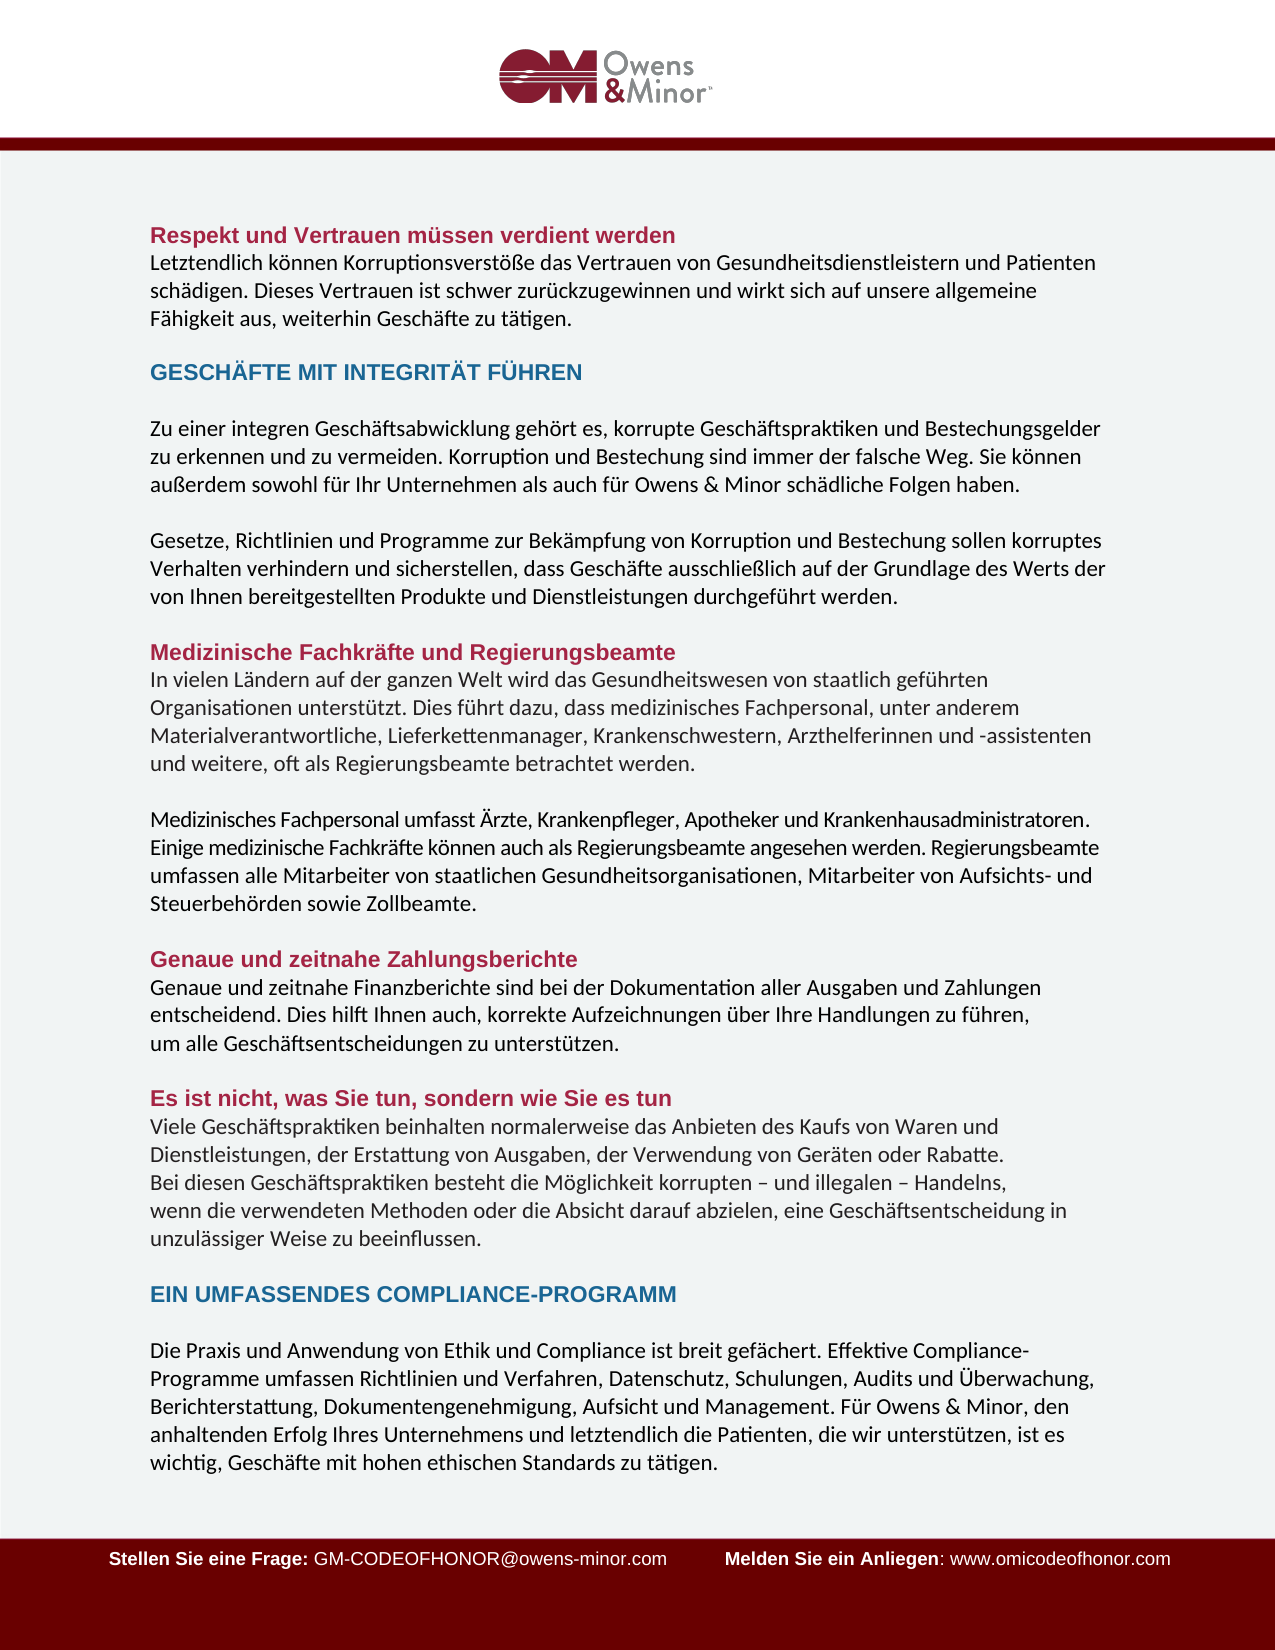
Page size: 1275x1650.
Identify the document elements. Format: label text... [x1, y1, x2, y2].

text Respekt und Vertrauen müssen verdient werden [150, 222, 1125, 248]
picture [0, 1, 1275, 1650]
text Genaue und zeitnahe Zahlungsberichte [150, 946, 1125, 973]
text Es ist nicht, was Sie tun, sondern wie Sie es tun [150, 1085, 1125, 1112]
text EIN UMFASSENDES COMPLIANCE-PROGRAMM [150, 1281, 1125, 1307]
text Medizinische Fachkräfte und Regierungsbeamte [150, 639, 1125, 665]
text Die Praxis und Anwendung von Ethik und Compliance ist breit gefächert. Effektive Compliance-Programme umfassen Richtlinien und Verfahren, Datenschutz, Schulungen, Audits und Überwachung, Berichterstattung, Dokumentengenehmigung, Aufsicht und Management. Für Owens & Minor, den anhaltenden Erfolg Ihres Unternehmens und letztendlich die Patienten, die wir unterstützen, ist es wichtig, Geschäfte mit hohen ethischen Standards zu tätigen. [150, 1336, 1125, 1476]
text Gesetze, Richtlinien und Programme zur Bekämpfung von Korruption und Bestechung sollen korruptes Verhalten verhindern und sicherstellen, dass Geschäfte ausschließlich auf der Grundlage des Werts der von Ihnen bereitgestellten Produkte und Dienstleistungen durchgeführt werden. [150, 526, 1125, 610]
text Viele Geschäftspraktiken beinhalten normalerweise das Anbieten des Kaufs von Waren und Dienstleistungen, der Erstattung von Ausgaben, der Verwendung von Geräten oder Rabatte. Bei diesen Geschäftspraktiken besteht die Möglichkeit korrupten – und illegalen – Handelns, wenn die verwendeten Methoden oder die Absicht darauf abzielen, eine Geschäftsentscheidung in unzulässiger Weise zu beeinflussen. [150, 1112, 1125, 1252]
text Genaue und zeitnahe Finanzberichte sind bei der Dokumentation aller Ausgaben und Zahlungen entscheidend. Dies hilft Ihnen auch, korrekte Aufzeichnungen über Ihre Handlungen zu führen, um alle Geschäftsentscheidungen zu unterstützen. [150, 973, 1125, 1057]
text Medizinisches Fachpersonal umfasst Ärzte, Krankenpfleger, Apotheker und Krankenhausadministratoren. Einige medizinische Fachkräfte können auch als Regierungsbeamte angesehen werden. Regierungsbeamte umfassen alle Mitarbeiter von staatlichen Gesundheitsorganisationen, Mitarbeiter von Aufsichts- und Steuerbehörden sowie Zollbeamte. [150, 805, 1125, 917]
text Zu einer integren Geschäftsabwicklung gehört es, korrupte Geschäftspraktiken und Bestechungsgelder zu erkennen und zu vermeiden. Korruption und Bestechung sind immer der falsche Weg. Sie können außerdem sowohl für Ihr Unternehmen als auch für Owens & Minor schädliche Folgen haben. [150, 414, 1125, 498]
text GESCHÄFTE MIT INTEGRITÄT FÜHREN [150, 359, 1125, 385]
text In vielen Ländern auf der ganzen Welt wird das Gesundheitswesen von staatlich geführten Organisationen unterstützt. Dies führt dazu, dass medizinisches Fachpersonal, unter anderem Materialverantwortliche, Lieferkettenmanager, Krankenschwestern, Arzthelferinnen und -assistenten und weitere, oft als Regierungsbeamte betrachtet werden. [150, 665, 1125, 777]
text Letztendlich können Korruptionsverstöße das Vertrauen von Gesundheitsdienstleistern und Patienten schädigen. Dieses Vertrauen ist schwer zurückzugewinnen und wirkt sich auf unsere allgemeine Fähigkeit aus, weiterhin Geschäfte zu tätigen. [150, 248, 1125, 333]
